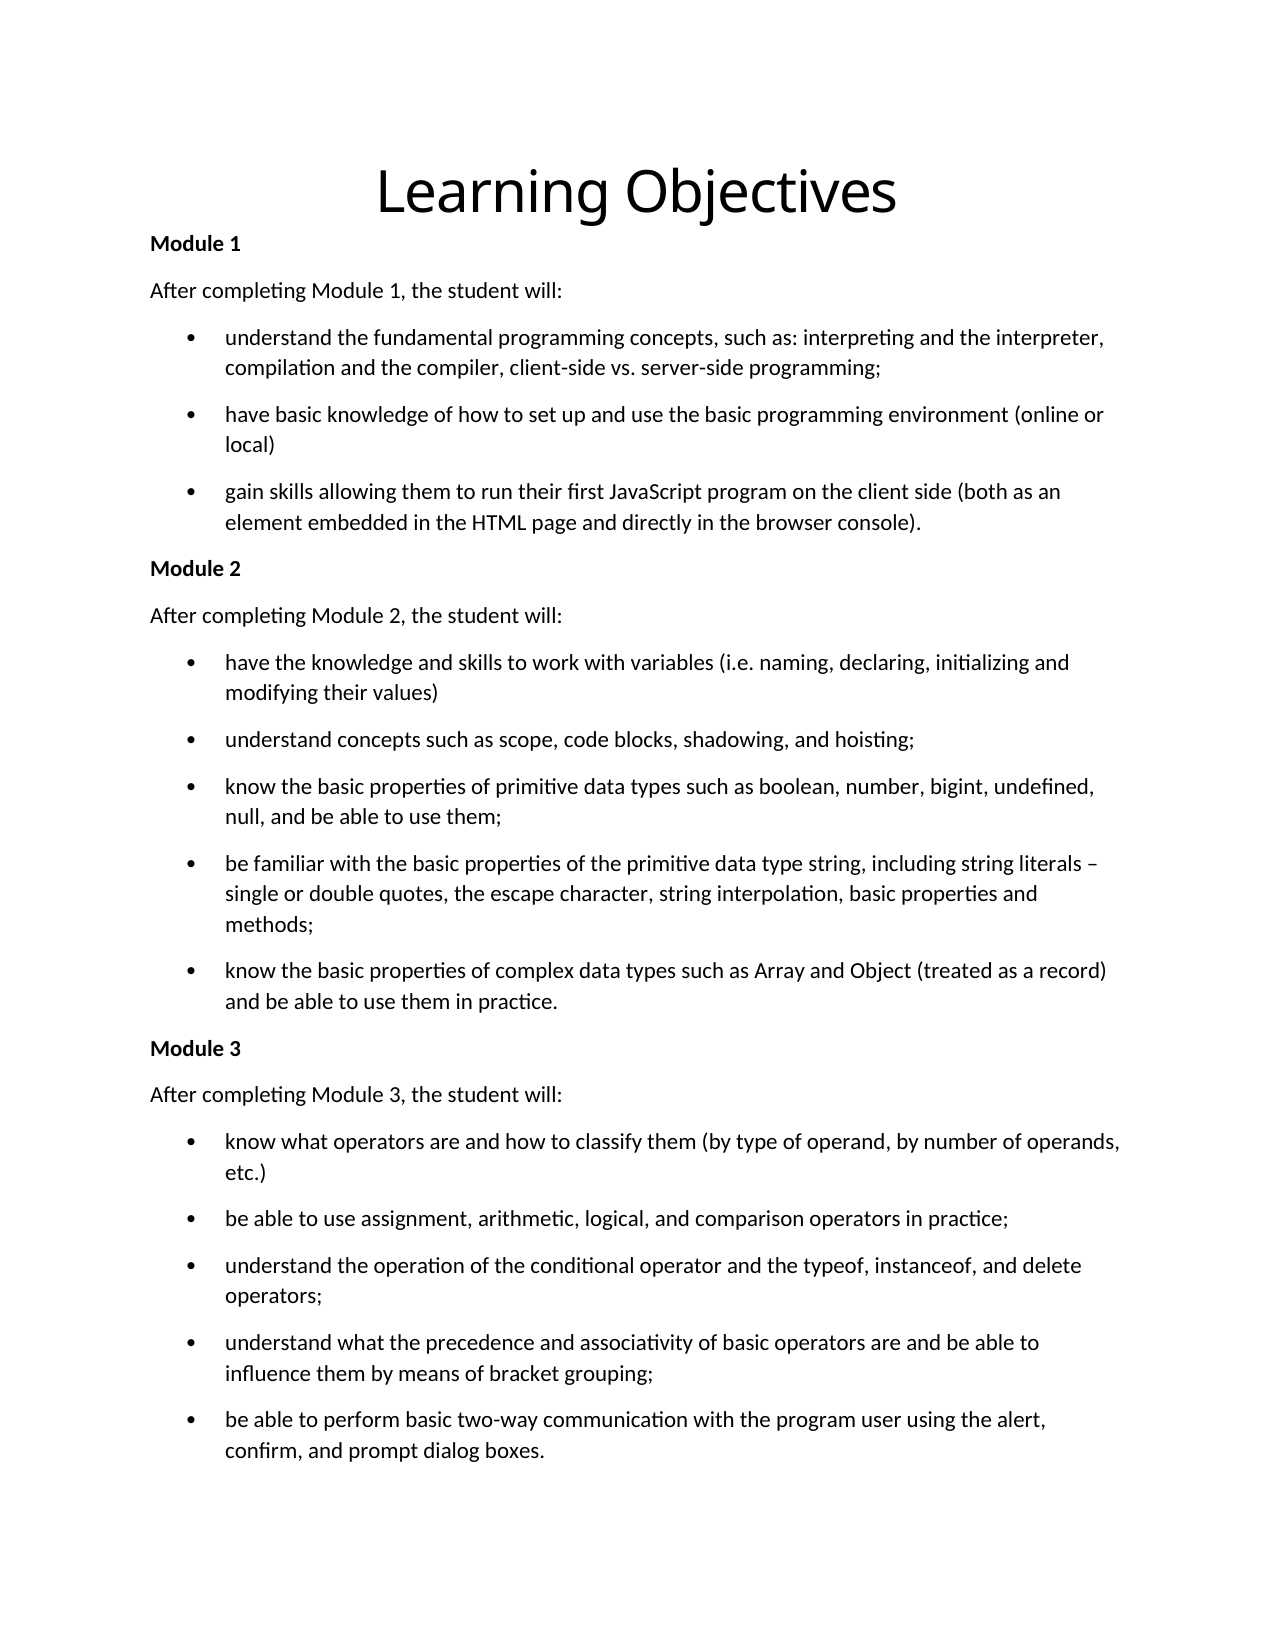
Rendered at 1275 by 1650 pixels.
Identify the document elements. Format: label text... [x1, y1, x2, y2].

list gain skills allowing them to run their first JavaScript program on the client side (both as an element embedded in the HTML page and directly in the browser console). [187, 477, 1125, 536]
list be familiar with the basic properties of the primitive data type string, including string literals – single or double quotes, the escape character, string interpolation, basic properties and methods; [187, 849, 1125, 938]
list understand what the precedence and associativity of basic operators are and be able to influence them by means of bracket grouping; [187, 1328, 1125, 1387]
title Learning Objectives [150, 150, 1125, 229]
list know what operators are and how to classify them (by type of operand, by number of operands, etc.) [187, 1127, 1125, 1186]
list understand the operation of the conditional operator and the typeof, instanceof, and delete operators; [187, 1251, 1125, 1309]
list understand concepts such as scope, code blocks, shadowing, and hoisting; [187, 725, 1125, 753]
text After completing Module 3, the student will: [150, 1081, 1125, 1108]
list know the basic properties of complex data types such as Array and Object (treated as a record) and be able to use them in practice. [187, 957, 1125, 1015]
text Module 2 [150, 554, 1125, 582]
list understand the fundamental programming concepts, such as: interpreting and the interpreter, compilation and the compiler, client-side vs. server-side programming; [187, 323, 1125, 381]
list have basic knowledge of how to set up and use the basic programming environment (online or local) [187, 400, 1125, 458]
list be able to perform basic two-way communication with the program user using the alert, confirm, and prompt dialog boxes. [187, 1406, 1125, 1464]
text After completing Module 1, the student will: [150, 276, 1125, 304]
text Module 1 [150, 229, 1125, 257]
text Module 3 [150, 1034, 1125, 1062]
list have the knowledge and skills to work with variables (i.e. naming, declaring, initializing and modifying their values) [187, 648, 1125, 706]
list know the basic properties of primitive data types such as boolean, number, bigint, undefined, null, and be able to use them; [187, 772, 1125, 830]
text After completing Module 2, the student will: [150, 601, 1125, 629]
list be able to use assignment, arithmetic, logical, and comparison operators in practice; [187, 1204, 1125, 1232]
